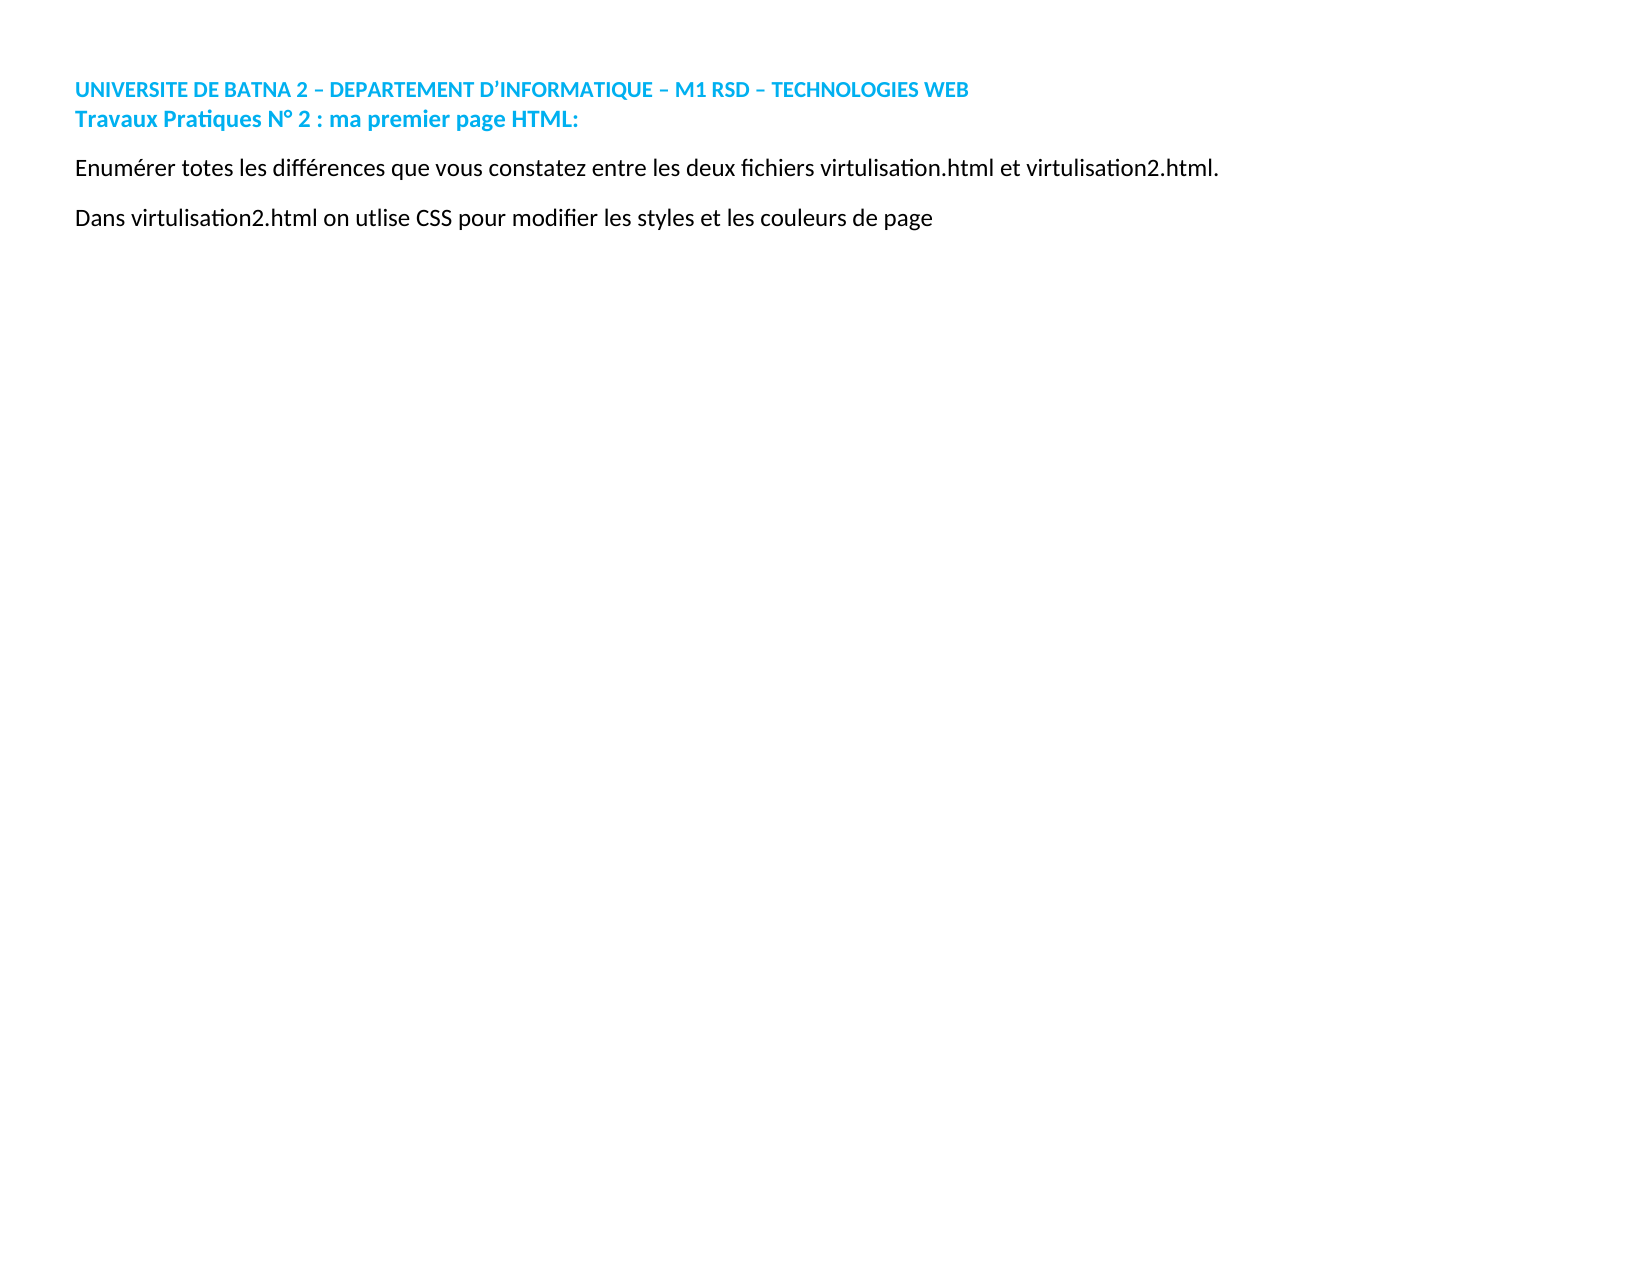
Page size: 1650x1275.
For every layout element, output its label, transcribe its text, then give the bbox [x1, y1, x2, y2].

text Dans virtulisation2.html on utlise CSS pour modifier les styles et les couleurs de page [75, 202, 1575, 233]
text Travaux Pratiques N° 2 : ma premier page HTML: [75, 103, 1575, 133]
text Enumérer totes les différences que vous constatez entre les deux fichiers virtulisation.html et virtulisation2.html. [75, 153, 1575, 183]
